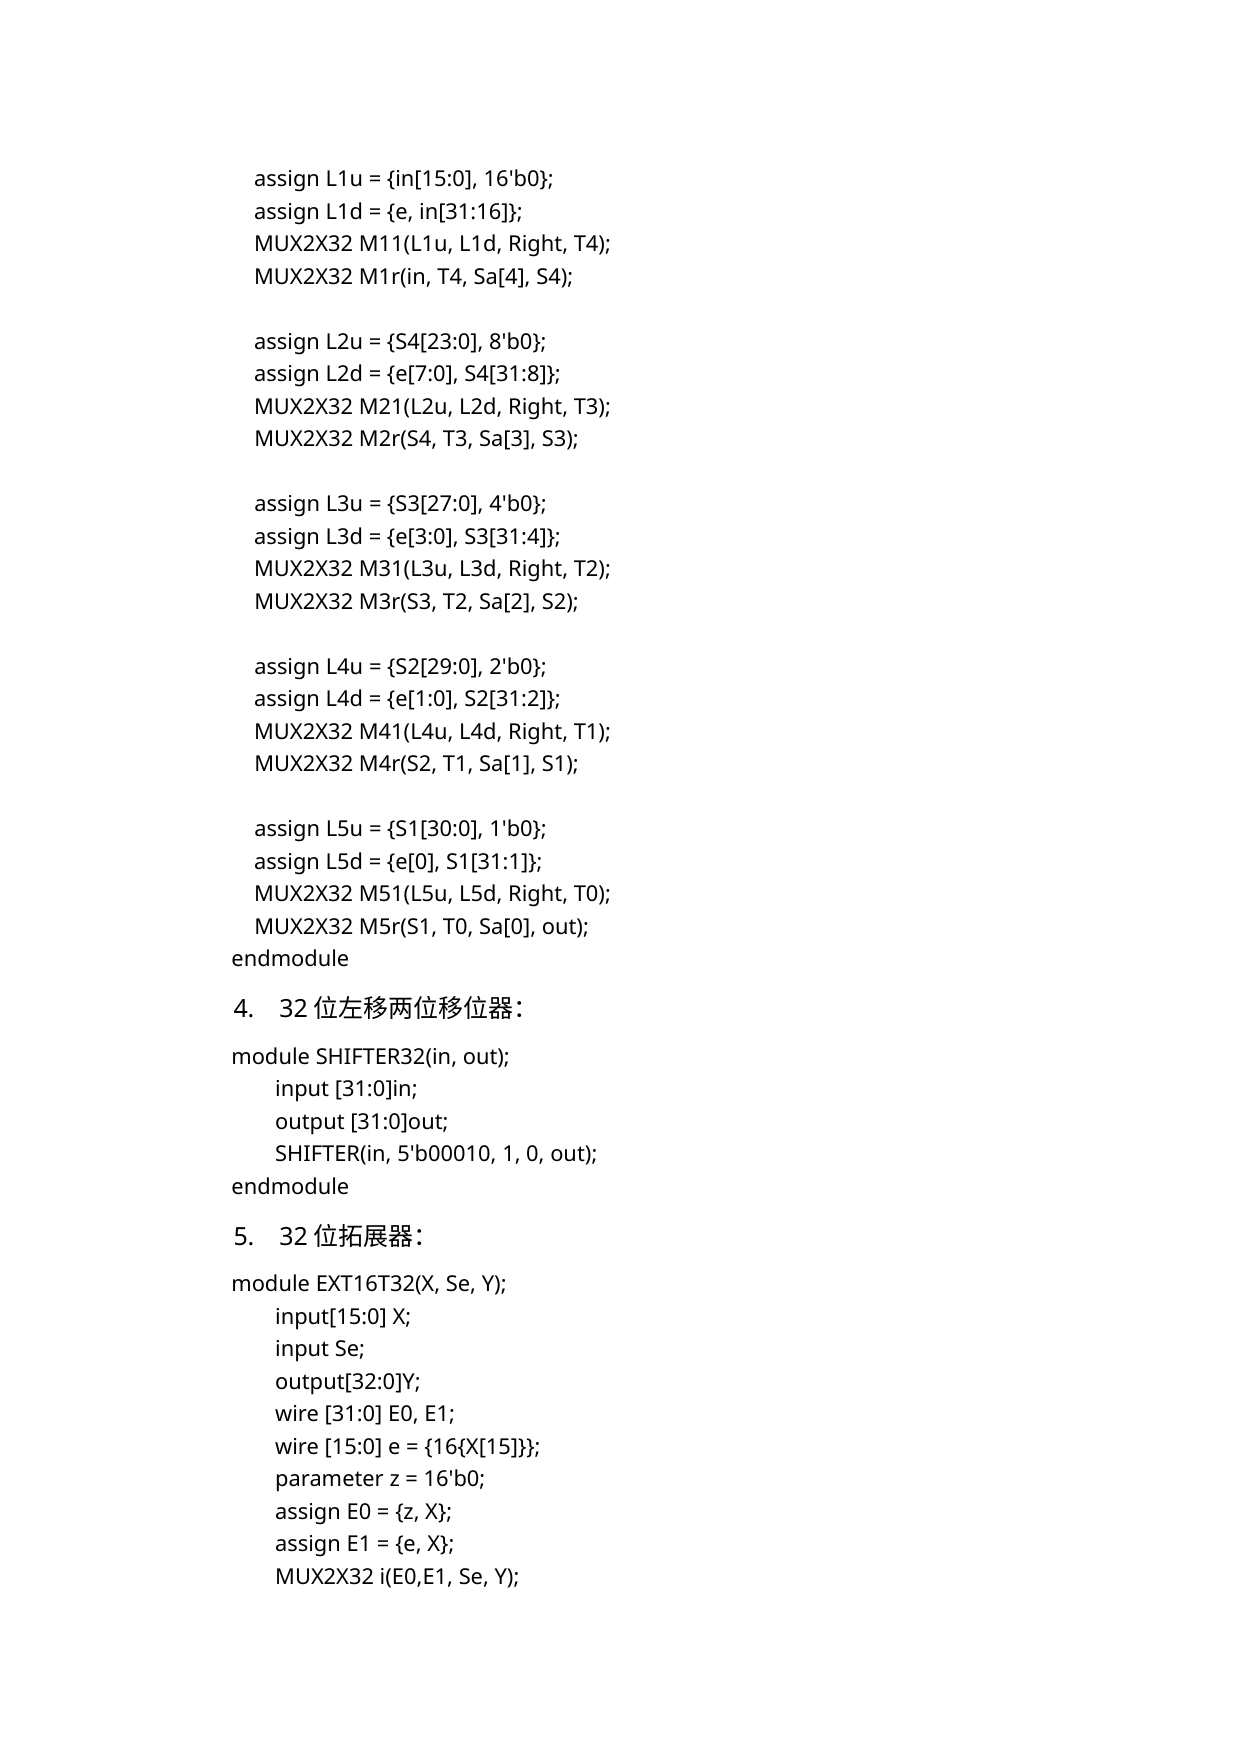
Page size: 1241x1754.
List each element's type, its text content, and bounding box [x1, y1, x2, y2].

list assign L4u = {S2[29:0], 2'b0}; [187, 649, 1053, 682]
list assign L4d = {e[1:0], S2[31:2]}; [187, 682, 1053, 714]
list 32位拓展器： [233, 1202, 1053, 1267]
list assign L1u = {in[15:0], 16'b0}; [187, 162, 1053, 194]
list assign E1 = {e, X}; [231, 1527, 1053, 1559]
list assign L2u = {S4[23:0], 8'b0}; [187, 324, 1053, 357]
list endmodule [187, 1169, 1053, 1202]
list MUX2X32 M51(L5u, L5d, Right, T0); [187, 877, 1053, 909]
list assign E0 = {z, X}; [231, 1494, 1053, 1527]
list input Se; [231, 1332, 1053, 1364]
list MUX2X32 M11(L1u, L1d, Right, T4); [187, 227, 1053, 259]
list 32位左移两位移位器： [233, 974, 1053, 1039]
list MUX2X32 M31(L3u, L3d, Right, T2); [187, 552, 1053, 584]
list MUX2X32 M4r(S2, T1, Sa[1], S1); [187, 747, 1053, 779]
list wire [15:0] e = {16{X[15]}}; [231, 1429, 1053, 1462]
list output[32:0]Y; [231, 1364, 1053, 1397]
list MUX2X32 M2r(S4, T3, Sa[3], S3); [187, 422, 1053, 454]
list input[15:0] X; [231, 1299, 1053, 1332]
list input [31:0]in; [231, 1072, 1053, 1104]
list SHIFTER(in, 5'b00010, 1, 0, out); [231, 1137, 1053, 1169]
list MUX2X32 M3r(S3, T2, Sa[2], S2); [187, 584, 1053, 617]
list MUX2X32 i(E0,E1, Se, Y); [231, 1559, 1053, 1592]
list assign L5d = {e[0], S1[31:1]}; [187, 844, 1053, 877]
list assign L2d = {e[7:0], S4[31:8]}; [187, 357, 1053, 389]
list module SHIFTER32(in, out); [187, 1039, 1053, 1072]
list module EXT16T32(X, Se, Y); [187, 1267, 1053, 1299]
list MUX2X32 M1r(in, T4, Sa[4], S4); [187, 259, 1053, 292]
list assign L1d = {e, in[31:16]}; [187, 194, 1053, 227]
list assign L5u = {S1[30:0], 1'b0}; [187, 812, 1053, 844]
list parameter z = 16'b0; [231, 1462, 1053, 1494]
list MUX2X32 M41(L4u, L4d, Right, T1); [187, 714, 1053, 747]
list wire [31:0] E0, E1; [231, 1397, 1053, 1429]
list assign L3d = {e[3:0], S3[31:4]}; [187, 519, 1053, 552]
list MUX2X32 M21(L2u, L2d, Right, T3); [187, 389, 1053, 422]
list output [31:0]out; [231, 1104, 1053, 1137]
list endmodule [187, 942, 1053, 974]
list assign L3u = {S3[27:0], 4'b0}; [187, 487, 1053, 519]
list MUX2X32 M5r(S1, T0, Sa[0], out); [187, 909, 1053, 942]
